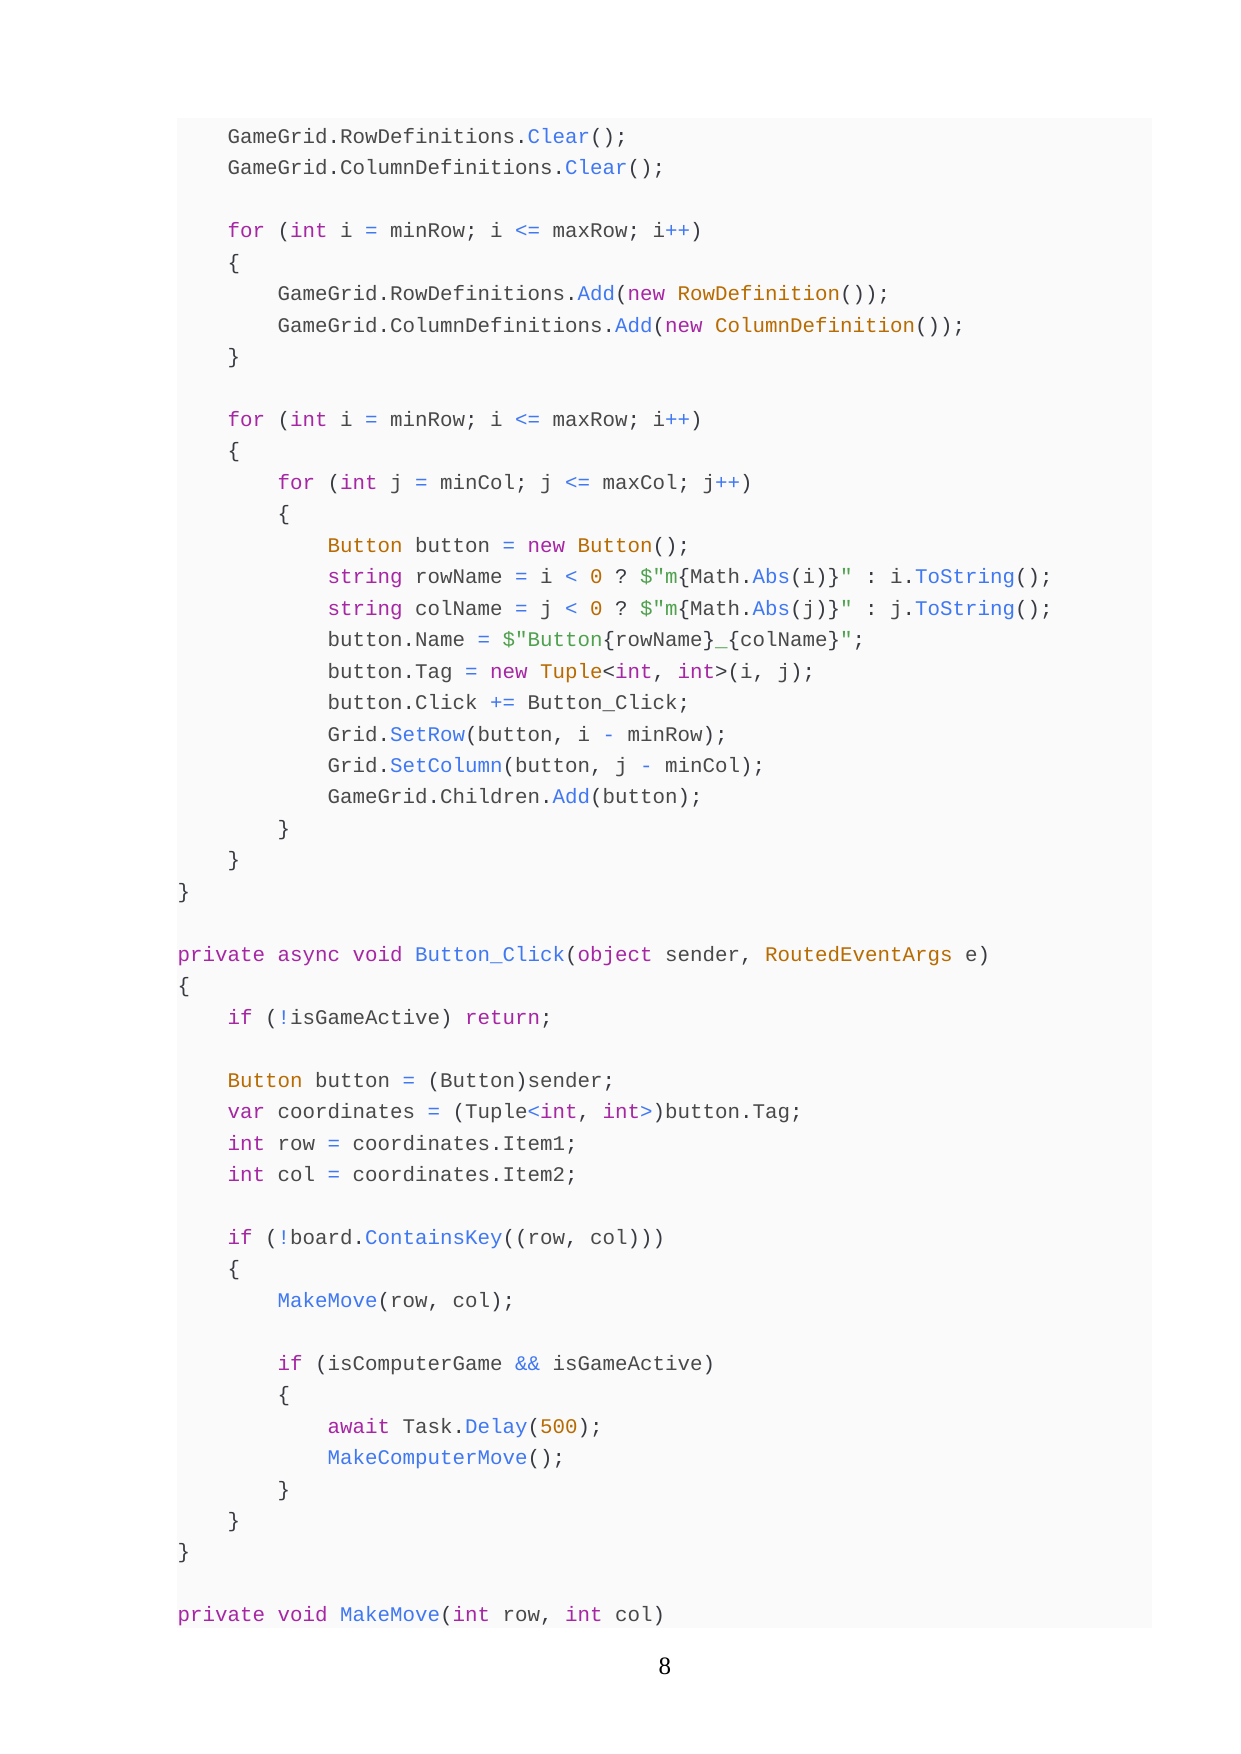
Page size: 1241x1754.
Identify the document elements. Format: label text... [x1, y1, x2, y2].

text if (isComputerGame && isGameActive) [177, 1345, 1152, 1376]
text string colName = j < 0 ? $"m{Math.Abs(j)}" : j.ToString(); [177, 590, 1152, 621]
text Button button = new Button(); [177, 527, 1152, 558]
text private void MakeMove(int row, int col) [177, 1597, 1152, 1628]
text GameGrid.RowDefinitions.Clear(); [177, 118, 1152, 149]
text Button button = (Button)sender; [177, 1062, 1152, 1093]
text for (int j = minCol; j <= maxCol; j++) [177, 464, 1152, 496]
text MakeMove(row, col); [177, 1282, 1152, 1313]
text await Task.Delay(500); [177, 1408, 1152, 1439]
text { [177, 496, 1152, 527]
text { [177, 967, 1152, 999]
text { [177, 244, 1152, 275]
text GameGrid.ColumnDefinitions.Add(new ColumnDefinition()); [177, 307, 1152, 338]
text { [177, 1376, 1152, 1408]
text GameGrid.RowDefinitions.Add(new RowDefinition()); [177, 275, 1152, 307]
text GameGrid.Children.Add(button); [177, 779, 1152, 810]
text var coordinates = (Tuple<int, int>)button.Tag; [177, 1093, 1152, 1125]
text { [177, 433, 1152, 464]
text button.Click += Button_Click; [177, 684, 1152, 716]
text GameGrid.ColumnDefinitions.Clear(); [177, 149, 1152, 181]
text } [177, 810, 1152, 842]
text for (int i = minRow; i <= maxRow; i++) [177, 401, 1152, 433]
text for (int i = minRow; i <= maxRow; i++) [177, 212, 1152, 244]
text } [177, 1534, 1152, 1565]
text if (!isGameActive) return; [177, 999, 1152, 1030]
text private async void Button_Click(object sender, RoutedEventArgs e) [177, 936, 1152, 967]
text button.Name = $"Button{rowName}_{colName}"; [177, 621, 1152, 653]
text Grid.SetRow(button, i - minRow); [177, 716, 1152, 747]
text } [177, 873, 1152, 904]
text } [177, 1471, 1152, 1502]
text int col = coordinates.Item2; [177, 1156, 1152, 1188]
text } [177, 338, 1152, 370]
text if (!board.ContainsKey((row, col))) [177, 1219, 1152, 1251]
text button.Tag = new Tuple<int, int>(i, j); [177, 653, 1152, 684]
text MakeComputerMove(); [177, 1439, 1152, 1471]
text } [177, 842, 1152, 873]
text string rowName = i < 0 ? $"m{Math.Abs(i)}" : i.ToString(); [177, 558, 1152, 590]
text { [177, 1251, 1152, 1282]
text Grid.SetColumn(button, j - minCol); [177, 747, 1152, 779]
text } [177, 1502, 1152, 1534]
text int row = coordinates.Item1; [177, 1125, 1152, 1156]
